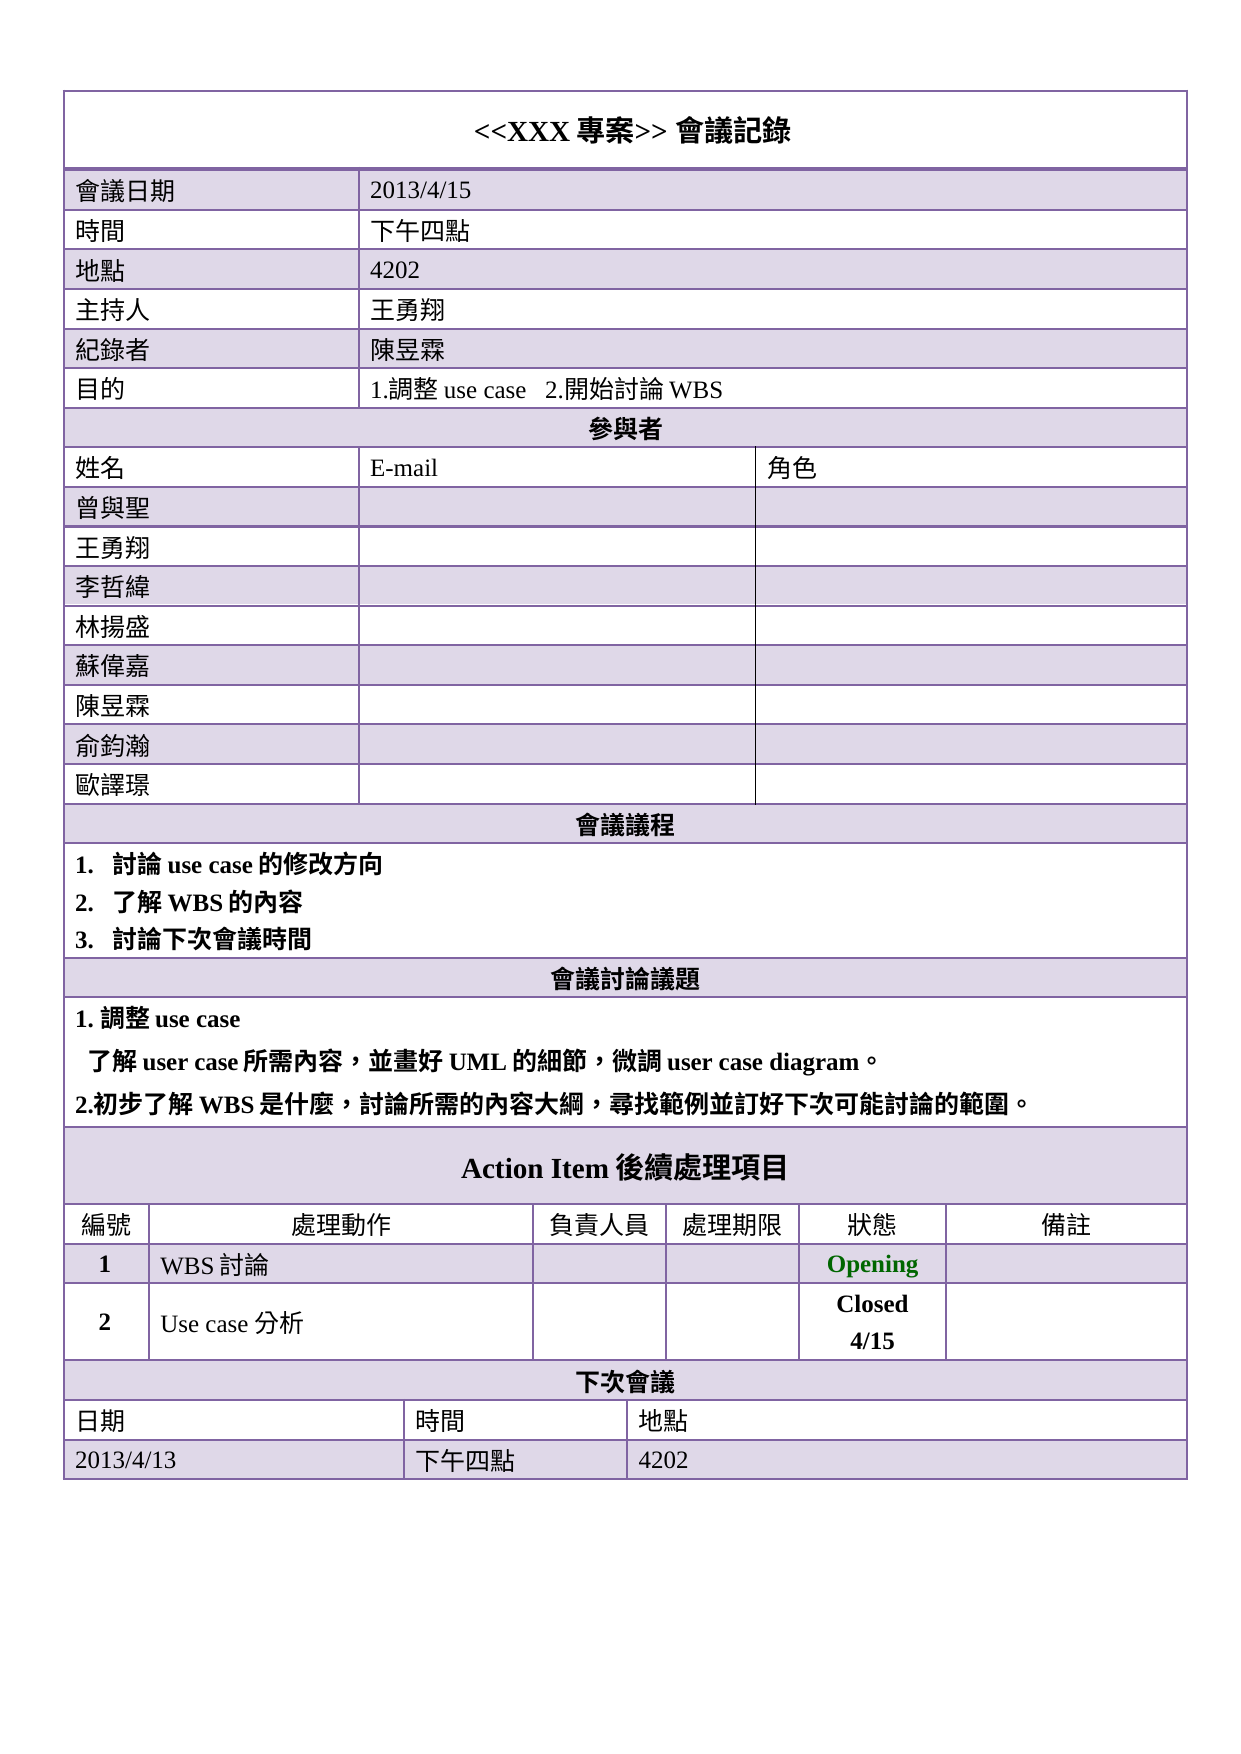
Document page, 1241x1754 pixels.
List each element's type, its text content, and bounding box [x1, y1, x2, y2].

table_cell 會議議程 [65, 805, 1186, 842]
table_cell [360, 765, 755, 802]
table_cell 俞鈞瀚 [65, 725, 358, 763]
table_cell 備註 [947, 1205, 1186, 1243]
table_cell 處理期限 [667, 1205, 798, 1243]
table_cell 會議討論議題 [65, 959, 1186, 996]
table_cell [360, 567, 755, 604]
table_cell 1.調整use case 2.開始討論WBS [360, 369, 1186, 407]
table_cell 處理動作 [150, 1205, 532, 1243]
table_cell WBS討論 [150, 1245, 532, 1282]
table_cell 1. 調整use case 了解user case所需內容，並畫好UML的細節，微調user case diagram。 2.初步了解WBS是什麼，討論所需的內容大綱，尋找範例並訂好下次可能討論的範圍。 [65, 998, 1186, 1126]
table_cell 紀錄者 [65, 330, 358, 367]
table_header <<XXX專案>> 會議記錄 [65, 92, 1186, 167]
table_cell 曾與聖 [65, 488, 358, 525]
table_cell [756, 567, 1186, 604]
table_cell 日期 [65, 1401, 403, 1438]
table_cell [360, 646, 755, 684]
table_cell [947, 1284, 1186, 1359]
table_cell 時間 [405, 1401, 626, 1438]
table_cell Closed 4/15 [800, 1284, 945, 1359]
table_cell [667, 1284, 798, 1359]
table_cell 編號 [65, 1205, 148, 1243]
table_cell [360, 725, 755, 763]
table_cell 姓名 [65, 448, 358, 486]
table_cell 下次會議 [65, 1361, 1186, 1399]
table_cell 角色 [756, 448, 1186, 486]
table_cell 李哲緯 [65, 567, 358, 604]
table_cell 參與者 [65, 409, 1186, 446]
table_cell [756, 646, 1186, 684]
table_cell [360, 488, 755, 525]
table_cell Use case 分析 [150, 1284, 532, 1359]
table_cell 狀態 [800, 1205, 945, 1243]
table_cell 歐譯璟 [65, 765, 358, 802]
table_cell 地點 [65, 250, 358, 288]
table_cell [65, 1245, 148, 1282]
table_cell 下午四點 [360, 211, 1186, 248]
table_cell [756, 528, 1186, 565]
table_cell [534, 1284, 665, 1359]
table_cell [756, 725, 1186, 763]
table_cell 時間 [65, 211, 358, 248]
table_cell 陳昱霖 [360, 330, 1186, 367]
table_cell [65, 1284, 148, 1359]
table_cell [360, 528, 755, 565]
table_cell 4202 [360, 250, 1186, 288]
table_cell [756, 686, 1186, 723]
table_cell 2013/4/13 [65, 1441, 403, 1478]
table_cell [756, 607, 1186, 644]
table_cell [360, 607, 755, 644]
table_cell 王勇翔 [65, 528, 358, 565]
table_cell 主持人 [65, 290, 358, 327]
table_cell [756, 488, 1186, 525]
table_cell 王勇翔 [360, 290, 1186, 327]
table_cell 會議日期 [65, 171, 358, 209]
table_cell 下午四點 [405, 1441, 626, 1478]
table_cell 負責人員 [534, 1205, 665, 1243]
table_cell [534, 1245, 665, 1282]
table_cell E-mail [360, 448, 755, 486]
table_cell 2013/4/15 [360, 171, 1186, 209]
table_cell Opening [800, 1245, 945, 1282]
table_cell 陳昱霖 [65, 686, 358, 723]
table_cell 目的 [65, 369, 358, 407]
table_cell [756, 765, 1186, 802]
table_cell Action Item後續處理項目 [65, 1128, 1186, 1203]
table_cell 蘇偉嘉 [65, 646, 358, 684]
table_cell 討論use case的修改方向 了解WBS的內容 討論下次會議時間 [65, 844, 1186, 957]
table_cell [667, 1245, 798, 1282]
table_cell [947, 1245, 1186, 1282]
table_cell [360, 686, 755, 723]
table_cell 地點 [628, 1401, 1186, 1438]
table_cell 林揚盛 [65, 607, 358, 644]
table_cell 4202 [628, 1441, 1186, 1478]
